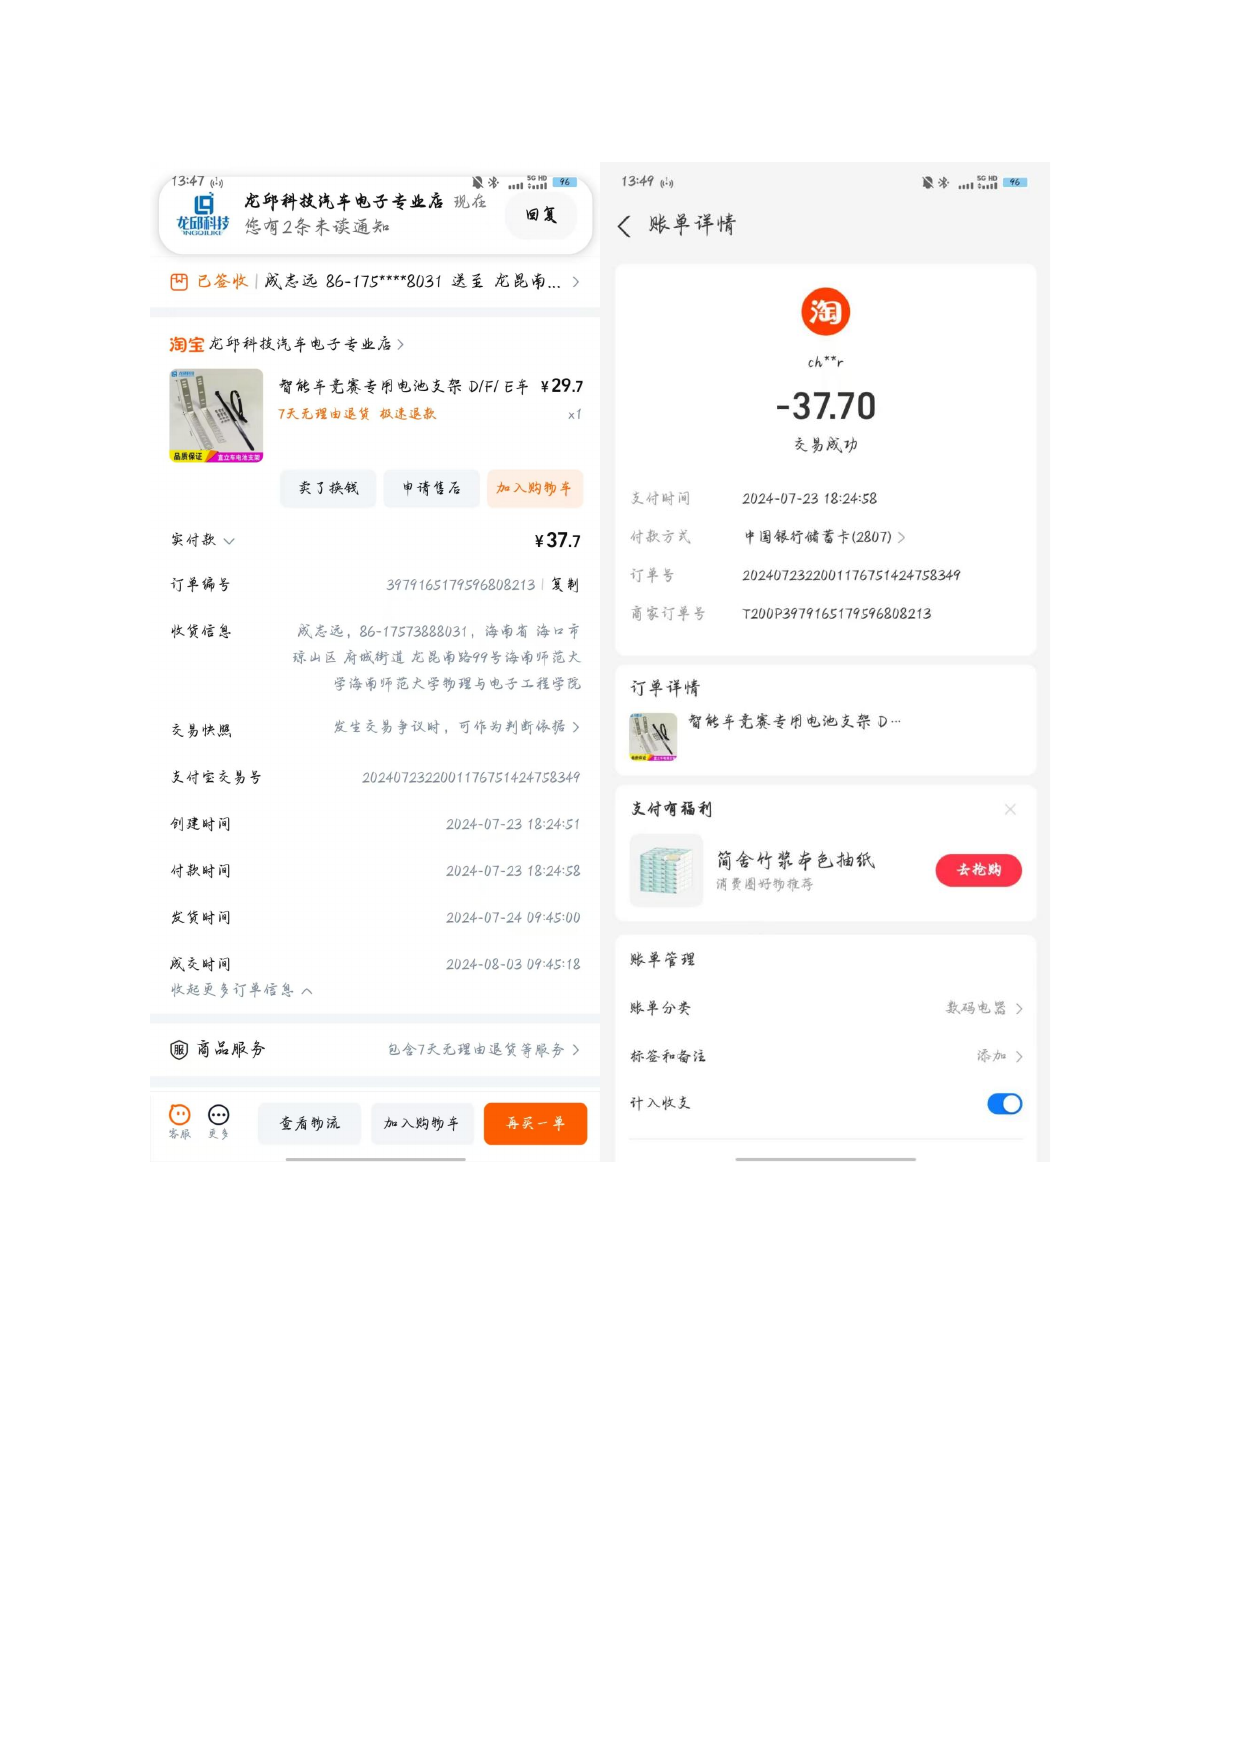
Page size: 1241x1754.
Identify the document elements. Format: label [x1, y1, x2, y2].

picture [150, 162, 1050, 1162]
